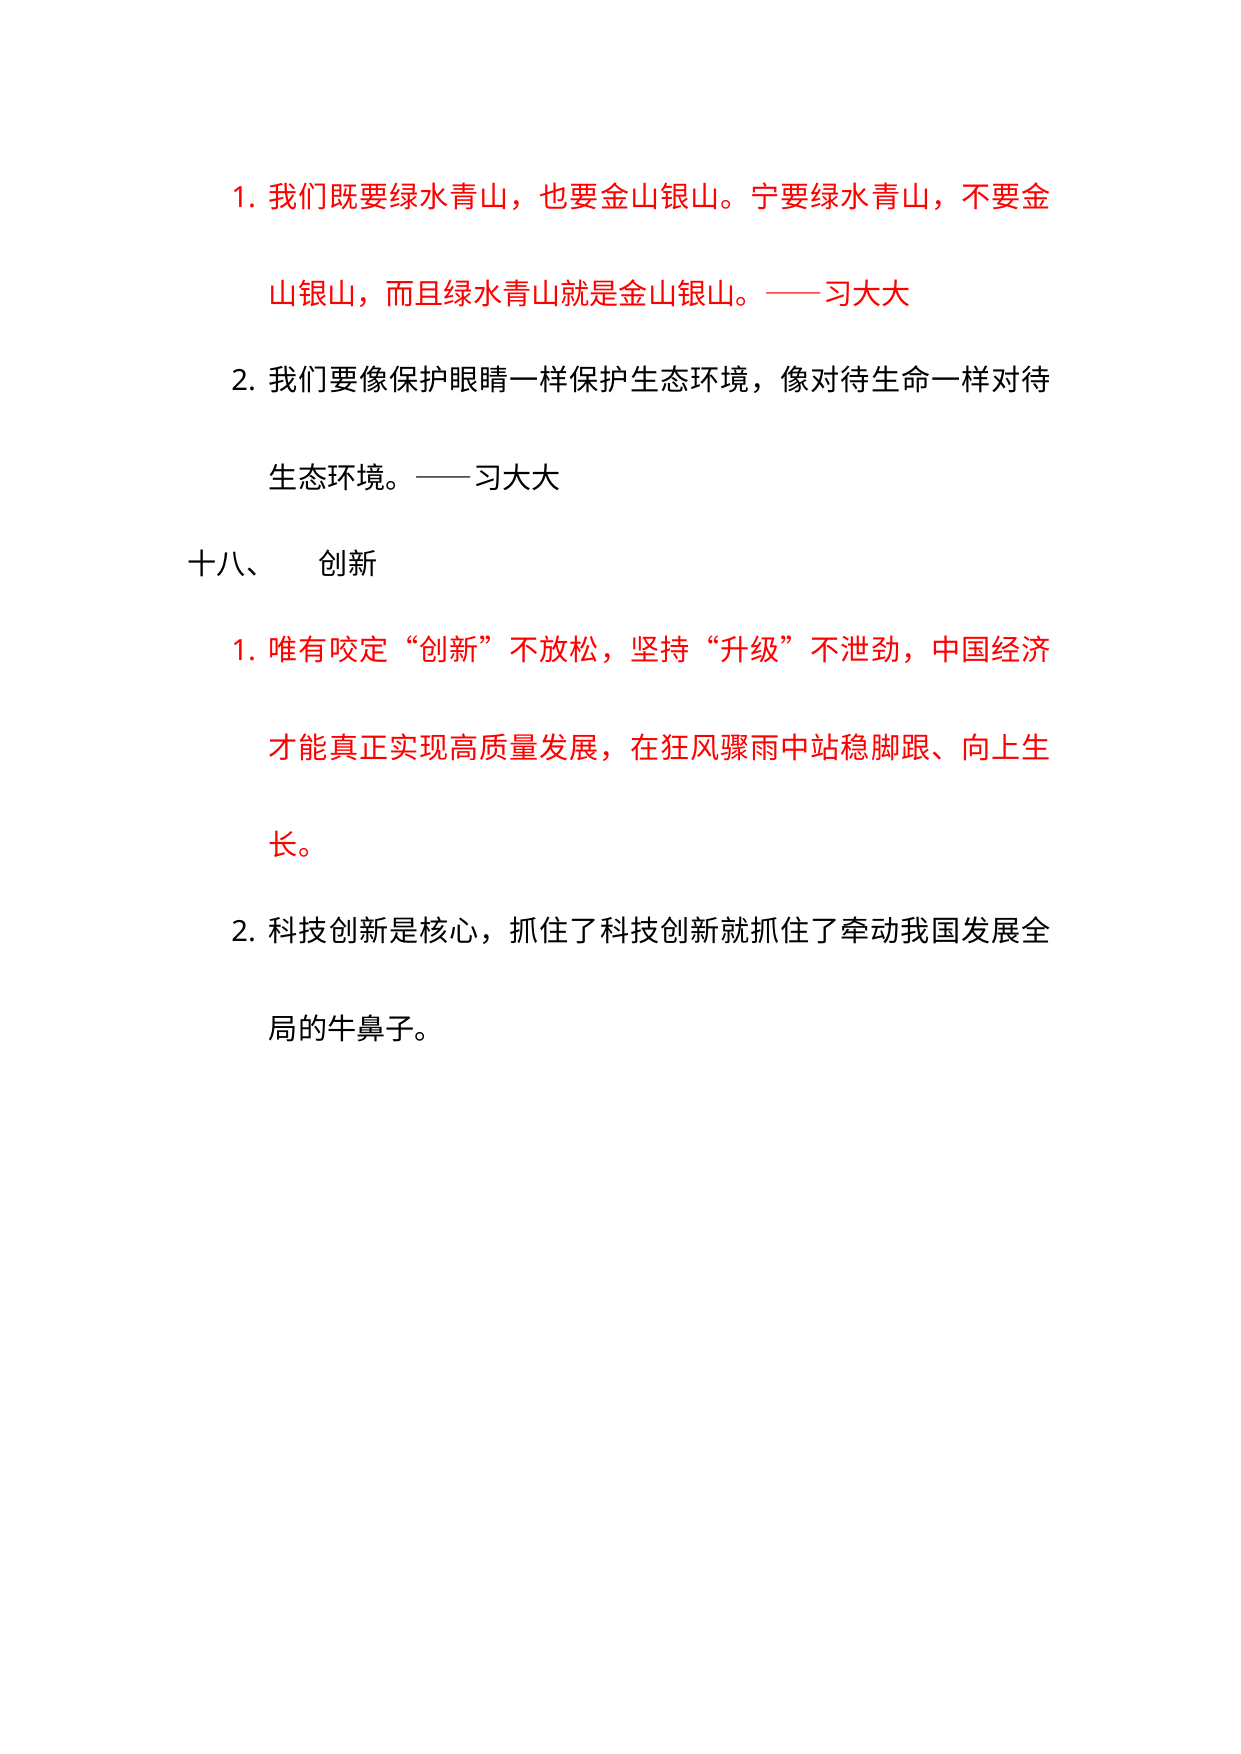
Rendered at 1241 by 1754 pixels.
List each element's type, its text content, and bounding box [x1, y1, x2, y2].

list 我们既要绿水青山，也要金山银山。宁要绿水青山，不要金山银山，而且绿水青山就是金山银山。——习大大 [231, 162, 1053, 324]
list 科技创新是核心，抓住了科技创新就抓住了牵动我国发展全局的牛鼻子。 [231, 897, 1053, 1059]
list 唯有咬定“创新”不放松，坚持“升级”不泄劲，中国经济才能真正实现高质量发展，在狂风骤雨中站稳脚跟、向上生长。 [231, 615, 1053, 875]
list 创新 [187, 529, 1053, 594]
list 我们要像保护眼睛一样保护生态环境，像对待生命一样对待生态环境。——习大大 [231, 346, 1053, 508]
